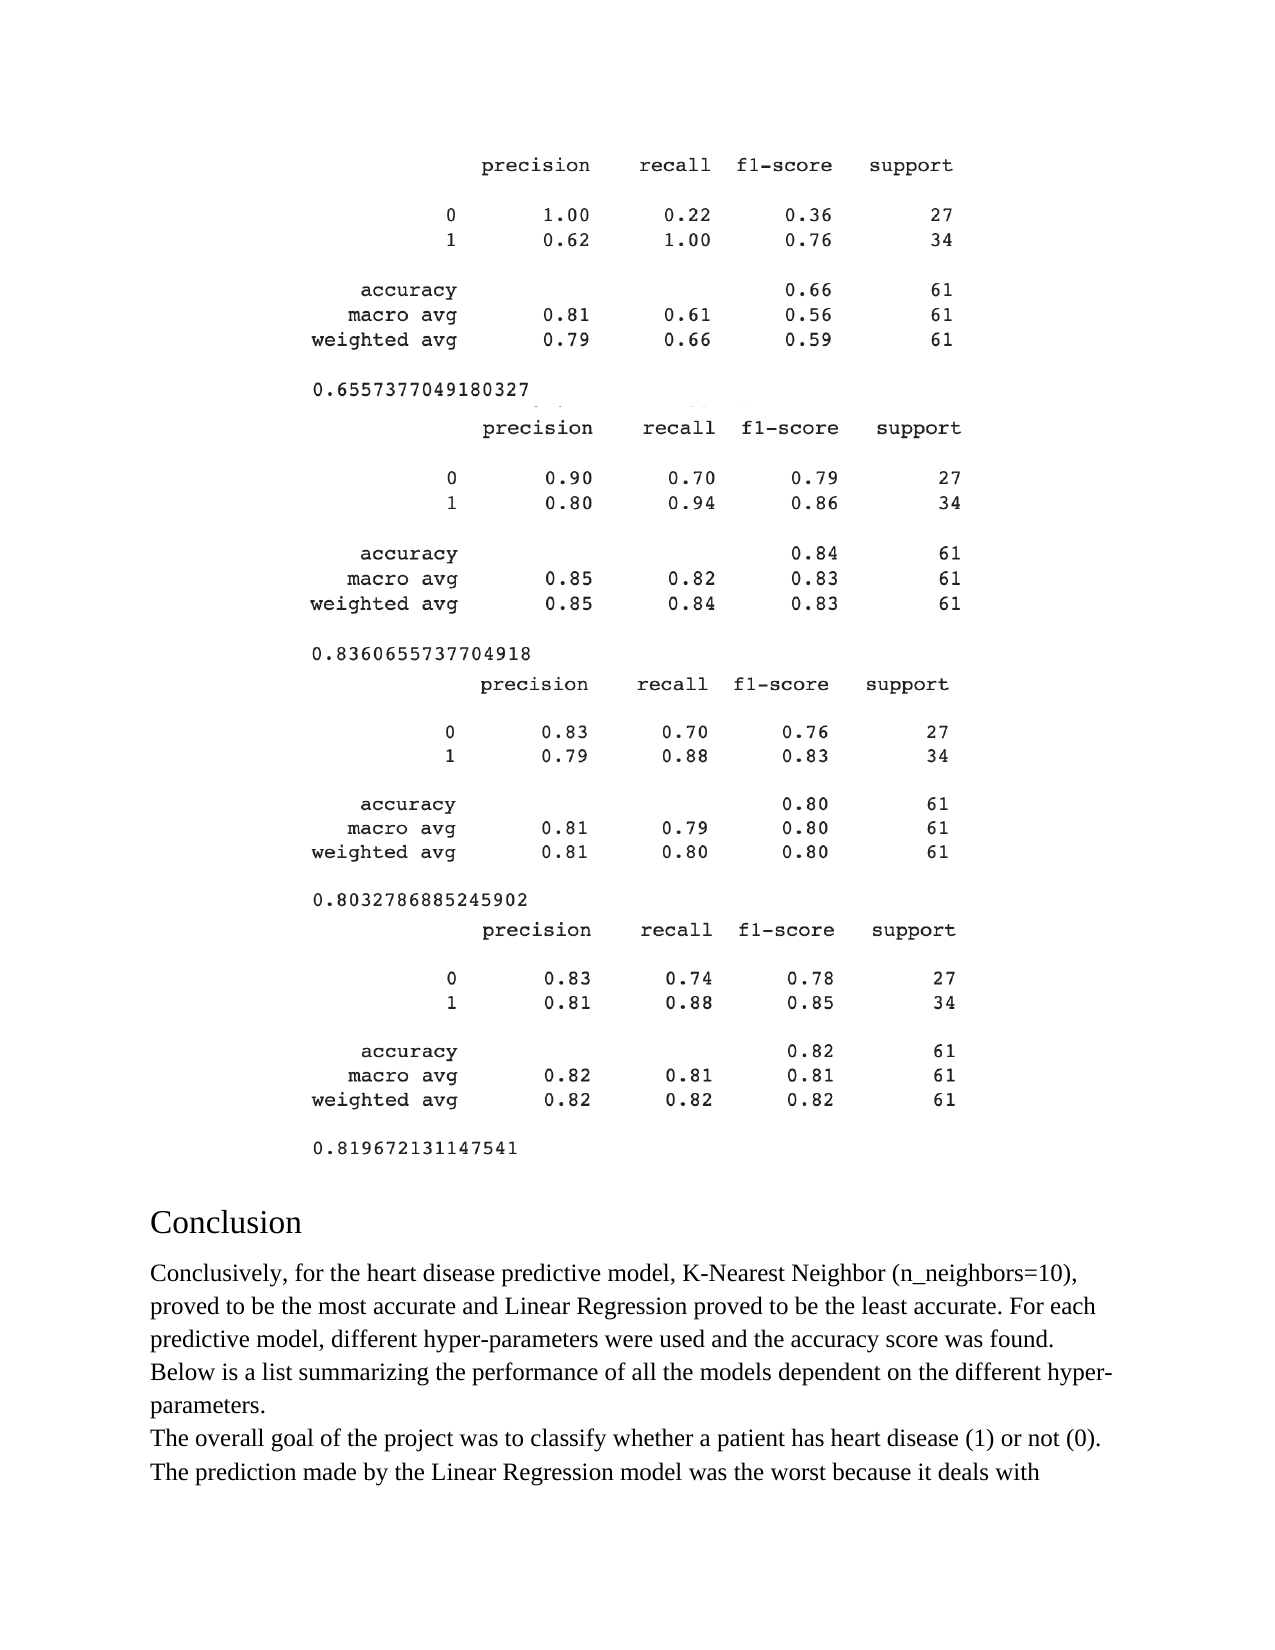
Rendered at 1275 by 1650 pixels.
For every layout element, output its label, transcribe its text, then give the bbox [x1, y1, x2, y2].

picture [300, 150, 976, 407]
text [150, 1423, 1125, 1485]
text Conclusively, for the heart disease predictive model, K-Nearest Neighbor (n_neighbors=10), proved to be the most accurate and Linear Regression proved to be the least accurate. For each predictive model, different hyper-parameters were used and the accuracy score was found. Below is a list summarizing the performance of all the models dependent on the different hyper-parameters. [150, 1258, 1125, 1419]
picture [300, 670, 976, 914]
picture [300, 917, 976, 1161]
subtitle Conclusion [150, 1202, 1125, 1240]
picture [300, 410, 976, 667]
